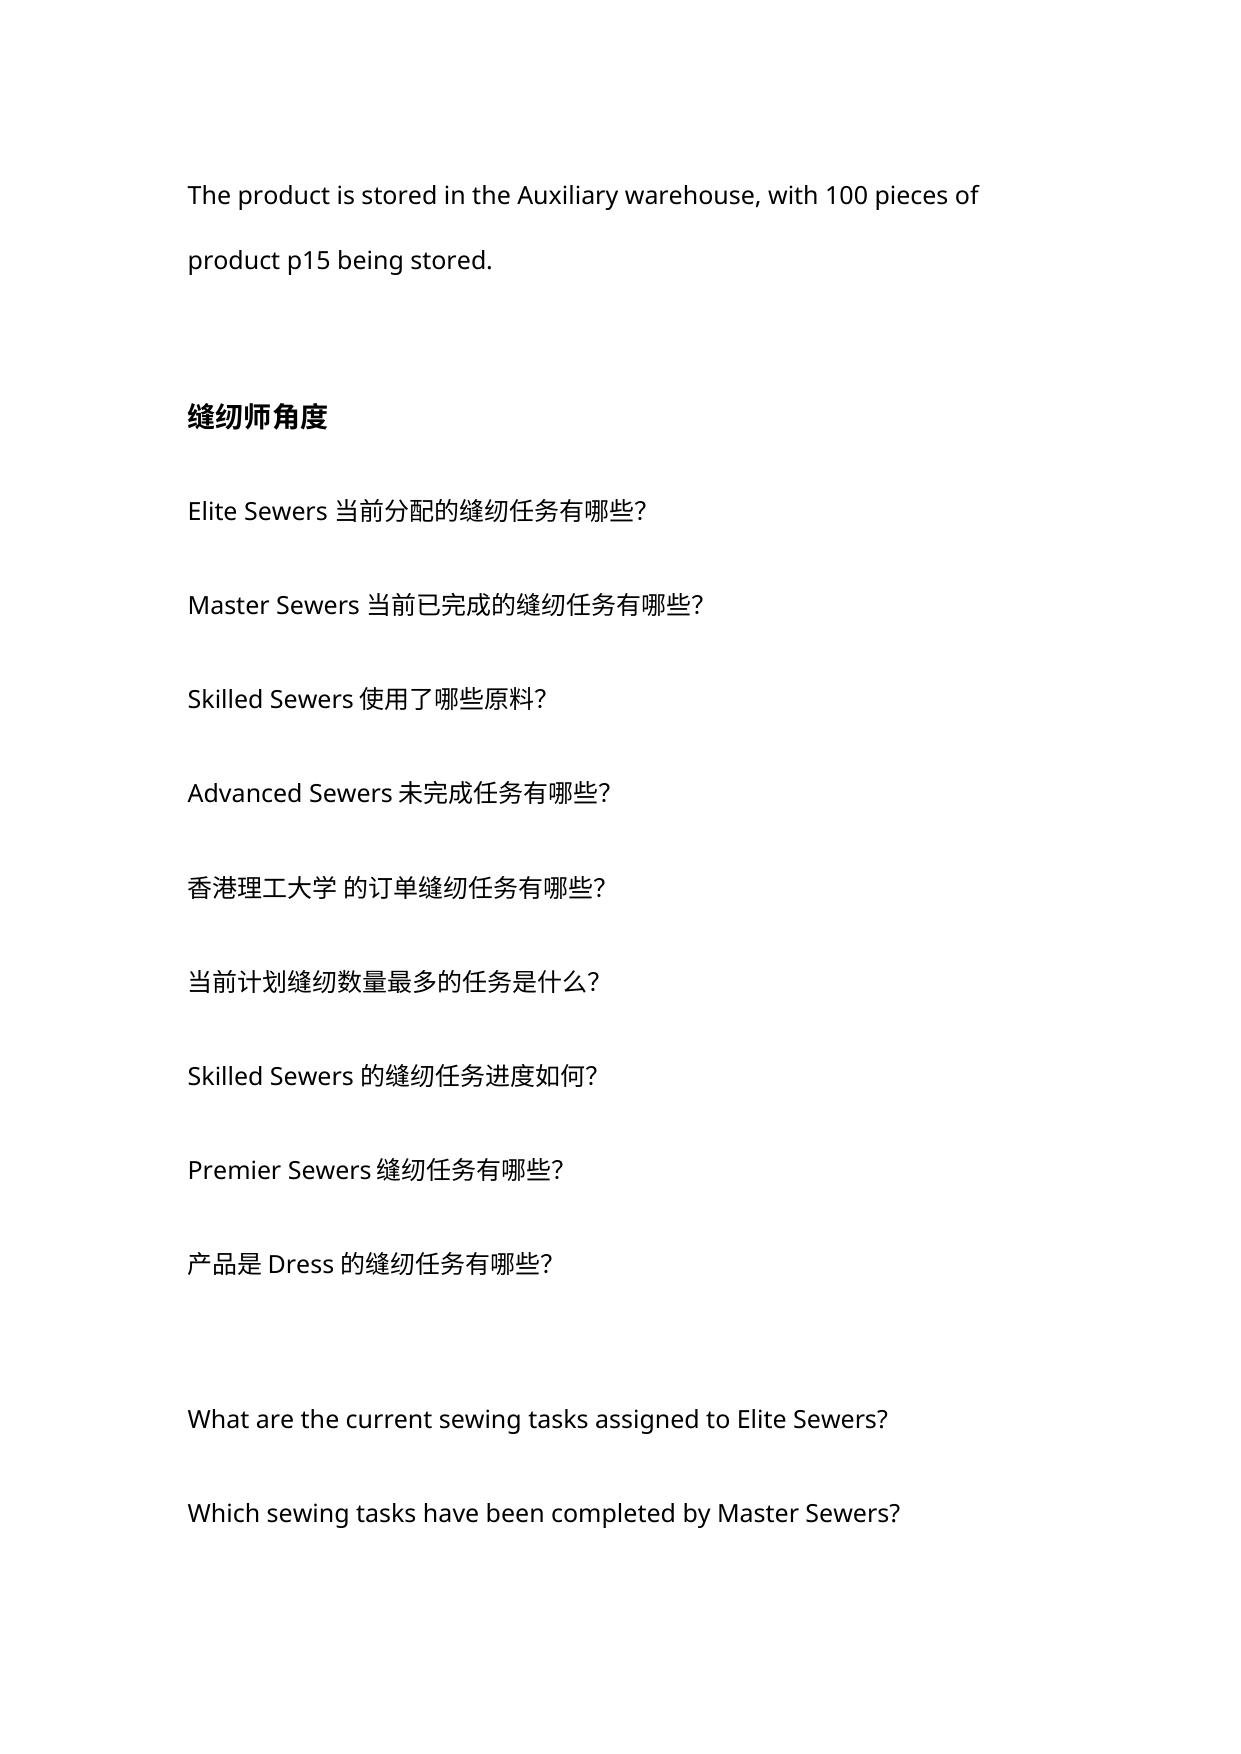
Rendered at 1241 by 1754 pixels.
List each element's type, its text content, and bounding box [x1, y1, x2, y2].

text The product is stored in the Auxiliary warehouse, with 100 pieces of product p15 being stored. [187, 162, 1053, 292]
text 缝纫师角度 [187, 383, 1053, 448]
text Advanced Sewers未完成任务有哪些？ [187, 759, 1053, 824]
text 香港理工大学 的订单缝纫任务有哪些？ [187, 854, 1053, 919]
text What are the current sewing tasks assigned to Elite Sewers? [187, 1386, 1053, 1451]
text Skilled Sewers 的缝纫任务进度如何？ [187, 1042, 1053, 1107]
text Elite Sewers 当前分配的缝纫任务有哪些？ [187, 477, 1053, 542]
text 当前计划缝纫数量最多的任务是什么？ [187, 948, 1053, 1013]
text Which sewing tasks have been completed by Master Sewers? [187, 1480, 1053, 1545]
text Skilled Sewers使用了哪些原料？ [187, 665, 1053, 730]
text Premier Sewers缝纫任务有哪些？ [187, 1136, 1053, 1201]
text 产品是Dress 的缝纫任务有哪些？ [187, 1230, 1053, 1295]
text Master Sewers 当前已完成的缝纫任务有哪些？ [187, 571, 1053, 636]
